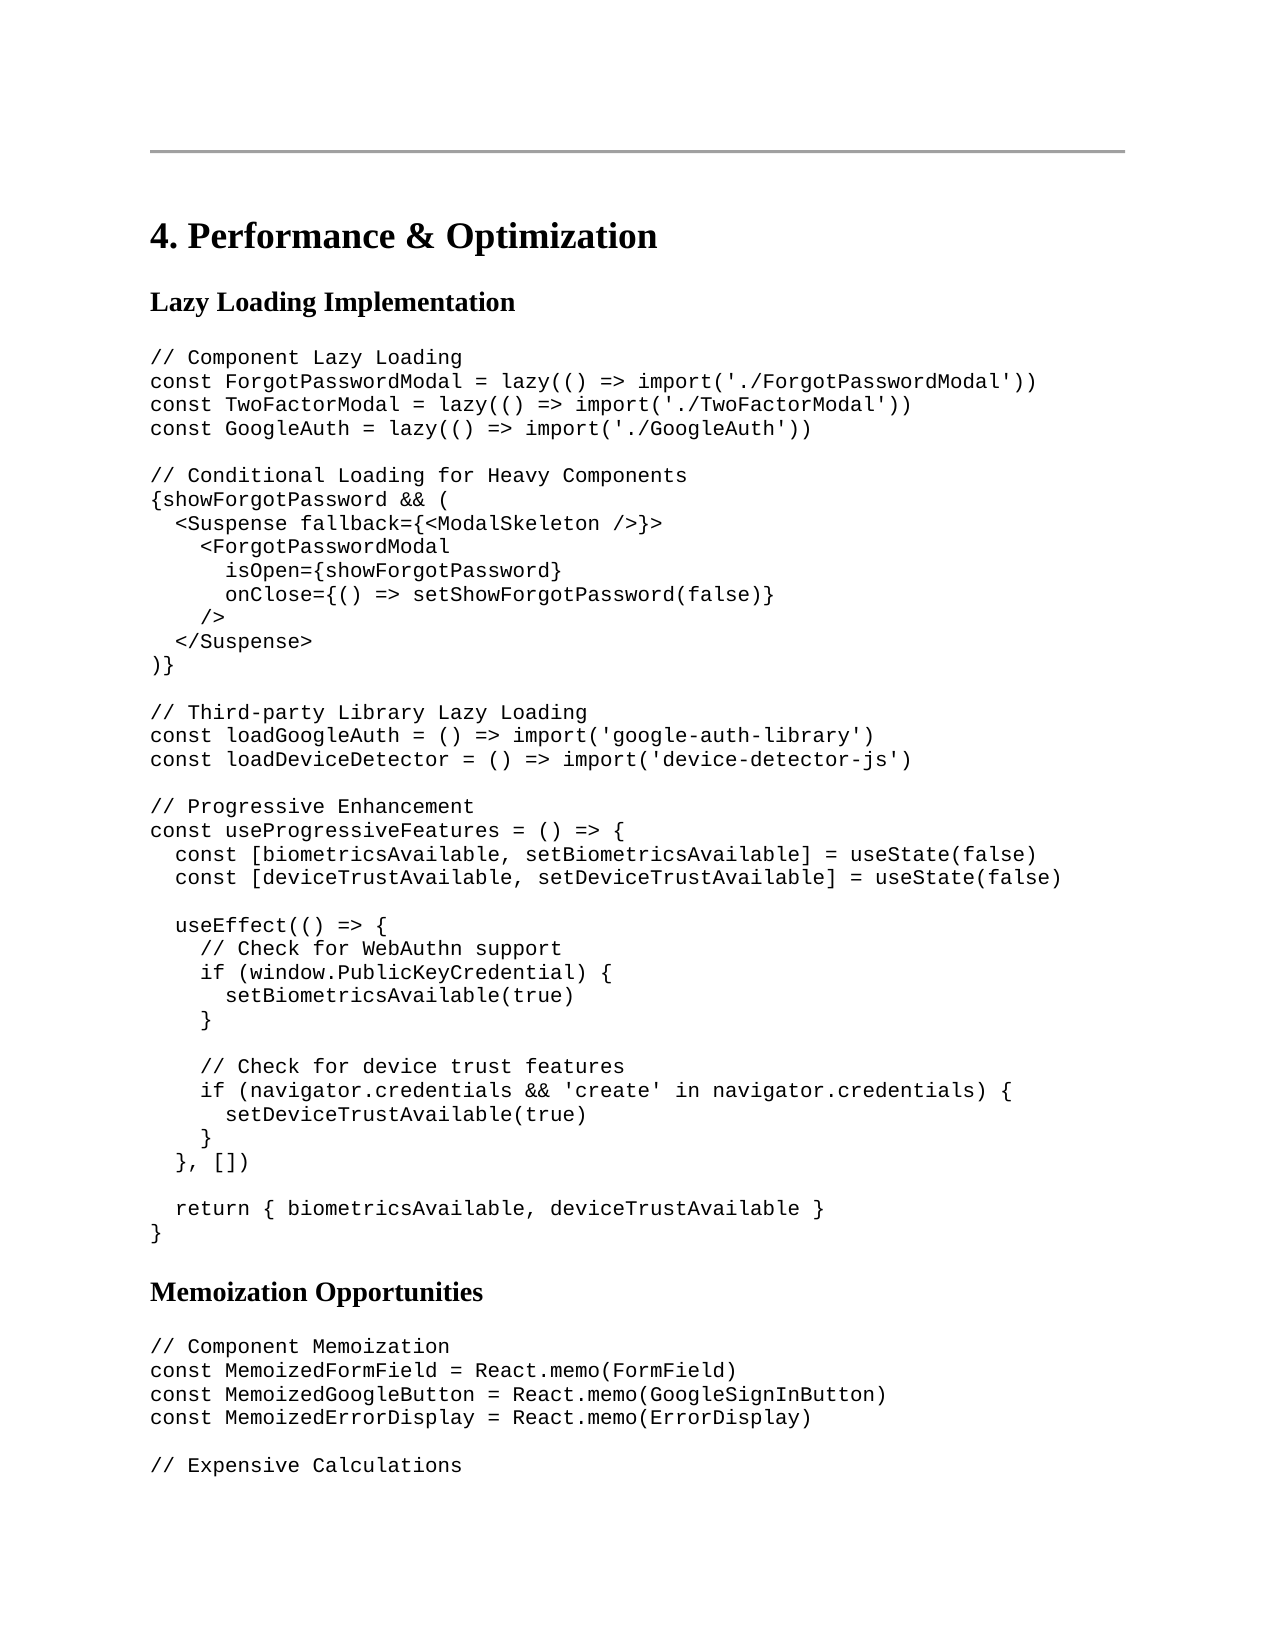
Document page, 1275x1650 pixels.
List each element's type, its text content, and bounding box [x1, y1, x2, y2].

text Memoization Opportunities [150, 1275, 1125, 1307]
text // Check for device trust features [150, 1056, 1125, 1080]
text /> [150, 607, 1125, 631]
text const ForgotPasswordModal = lazy(() => import('./ForgotPasswordModal')) [150, 371, 1125, 394]
text setDeviceTrustAvailable(true) [150, 1104, 1125, 1127]
text return { biometricsAvailable, deviceTrustAvailable } [150, 1198, 1125, 1222]
text } [150, 1222, 1125, 1246]
text // Component Lazy Loading [150, 347, 1125, 371]
text const MemoizedGoogleButton = React.memo(GoogleSignInButton) [150, 1384, 1125, 1407]
text const loadDeviceDetector = () => import('device-detector-js') [150, 749, 1125, 773]
text 4. Performance & Optimization [150, 213, 1125, 256]
text <ForgotPasswordModal [150, 536, 1125, 560]
text // Third-party Library Lazy Loading [150, 702, 1125, 725]
text setBiometricsAvailable(true) [150, 986, 1125, 1009]
text const TwoFactorModal = lazy(() => import('./TwoFactorModal')) [150, 394, 1125, 418]
text // Expensive Calculations [150, 1454, 1125, 1478]
text const [biometricsAvailable, setBiometricsAvailable] = useState(false) [150, 844, 1125, 867]
text )} [150, 654, 1125, 678]
text Lazy Loading Implementation [150, 286, 1125, 318]
text const GoogleAuth = lazy(() => import('./GoogleAuth')) [150, 418, 1125, 442]
text const MemoizedErrorDisplay = React.memo(ErrorDisplay) [150, 1407, 1125, 1431]
text if (navigator.credentials && 'create' in navigator.credentials) { [150, 1080, 1125, 1104]
text // Component Memoization [150, 1336, 1125, 1360]
text // Progressive Enhancement [150, 796, 1125, 820]
text isOpen={showForgotPassword} [150, 560, 1125, 583]
text }, []) [150, 1151, 1125, 1175]
text {showForgotPassword && ( [150, 489, 1125, 513]
text const loadGoogleAuth = () => import('google-auth-library') [150, 725, 1125, 749]
text </Suspense> [150, 631, 1125, 654]
text } [150, 1127, 1125, 1151]
text const MemoizedFormField = React.memo(FormField) [150, 1360, 1125, 1384]
text const useProgressiveFeatures = () => { [150, 820, 1125, 844]
text useEffect(() => { [150, 914, 1125, 938]
text <Suspense fallback={<ModalSkeleton />}> [150, 513, 1125, 536]
text // Check for WebAuthn support [150, 938, 1125, 962]
text // Conditional Loading for Heavy Components [150, 465, 1125, 489]
text onClose={() => setShowForgotPassword(false)} [150, 583, 1125, 607]
text const [deviceTrustAvailable, setDeviceTrustAvailable] = useState(false) [150, 867, 1125, 891]
text } [150, 1009, 1125, 1033]
text if (window.PublicKeyCredential) { [150, 962, 1125, 986]
